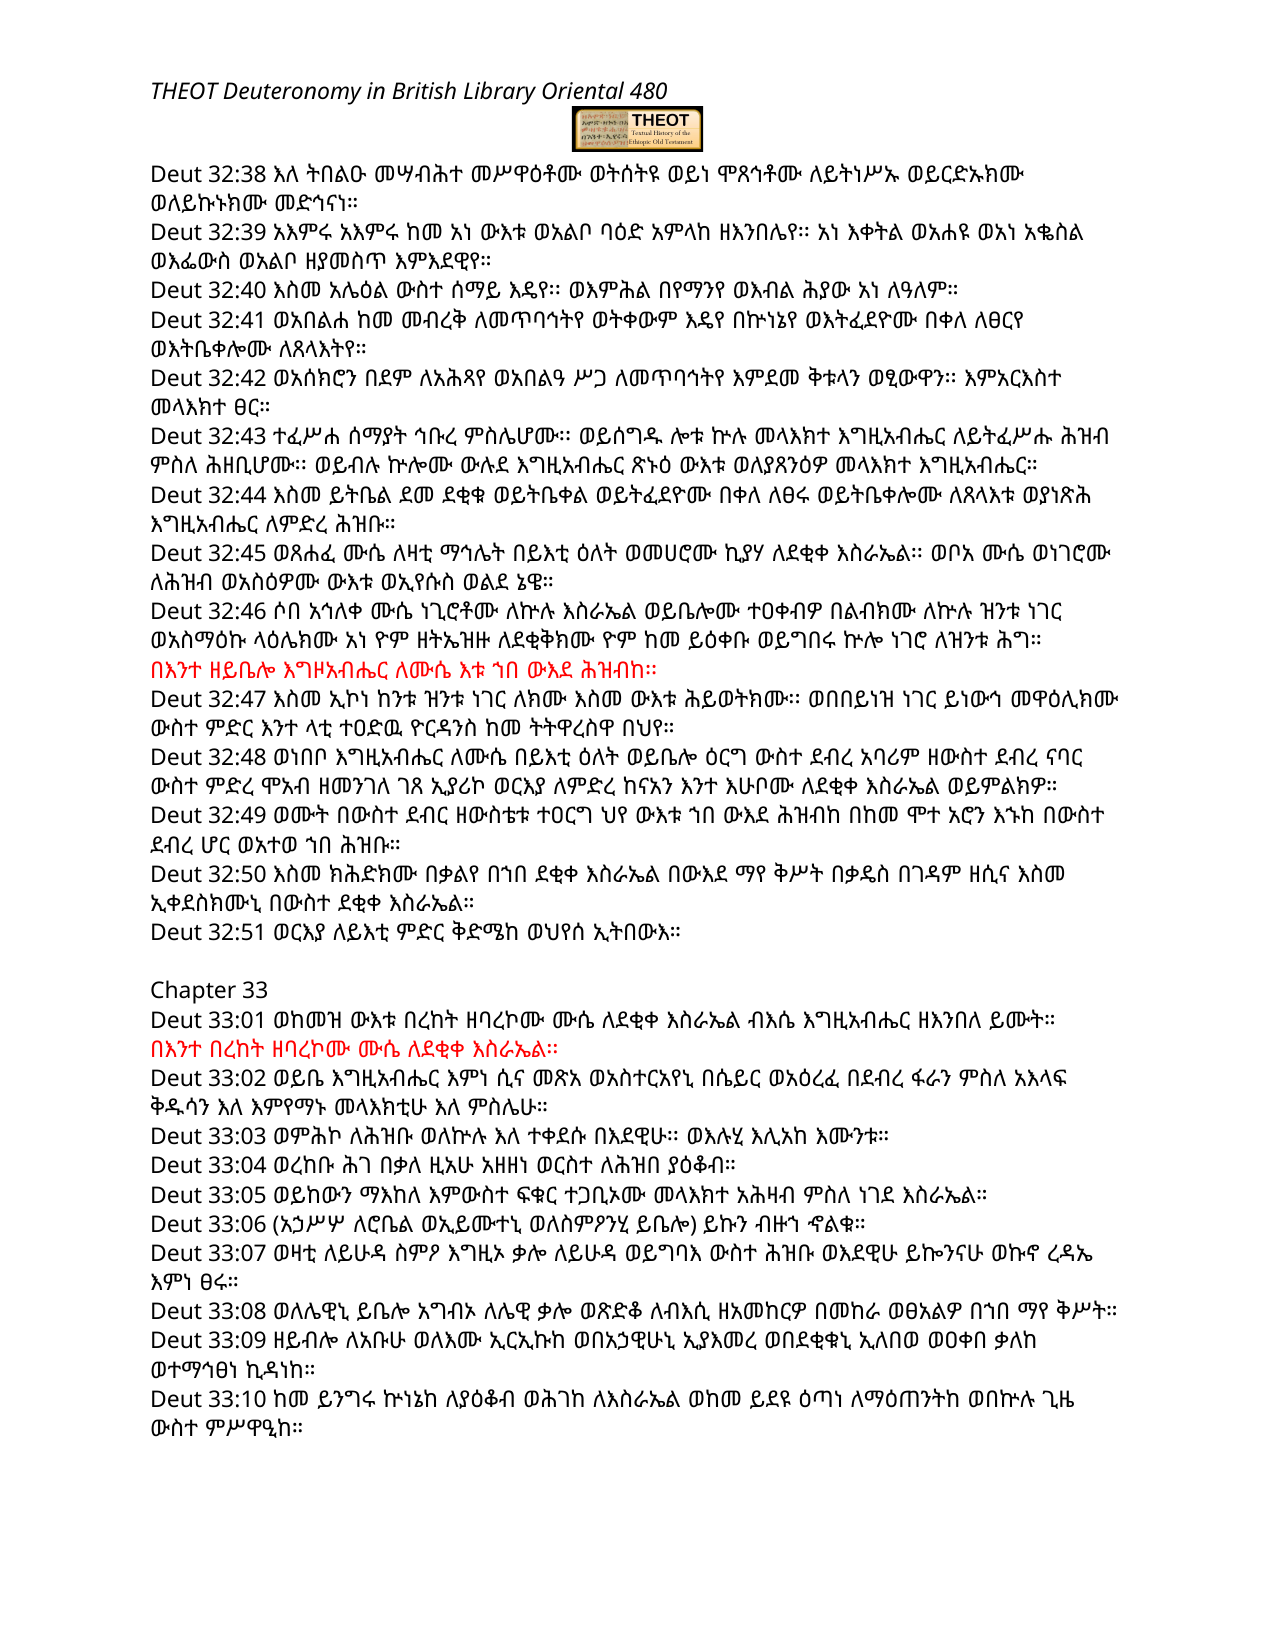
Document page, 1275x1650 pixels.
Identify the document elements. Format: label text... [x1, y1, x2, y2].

text Deut 32:43 ተፈሥሐ ሰማያት ኅቡረ ምስሌሆሙ፡፡ ወይሰግዱ ሎቱ ኵሉ መላእክተ እግዚአብሔር ለይትፈሥሑ ሕዝብ ምስለ ሕዘቢሆሙ፡፡ ወይብሉ ኵሎሙ ውሉደ እግዚአብሔር ጽኑዕ ውእቱ ወለያጸንዕዎ መላእክተ እግዚአብሔር። [150, 421, 1125, 480]
text Deut 33:07 ወዛቲ ለይሁዳ ስምዖ እግዚኦ ቃሎ ለይሁዳ ወይግባእ ውስተ ሕዝቡ ወእደዊሁ ይኰንናሁ ወኩኖ ረዳኤ እምነ ፀሩ። [150, 1238, 1125, 1296]
text Deut 33:04 ወረከቡ ሕገ በቃለ ዚአሁ አዘዘነ ወርስተ ለሕዝበ ያዕቆብ። [150, 1151, 1125, 1180]
text Deut 33:08 ወለሌዊኒ ይቤሎ አግብኦ ለሌዊ ቃሎ ወጽድቆ ለብእሲ ዘአመከርዎ በመከራ ወፀአልዎ በኀበ ማየ ቅሥት። [150, 1296, 1125, 1326]
text Deut 32:48 ወነበቦ እግዚአብሔር ለሙሴ በይእቲ ዕለት ወይቤሎ ዕርግ ውስተ ደብረ አባሪም ዘውስተ ደብረ ናባር ውስተ ምድረ ሞአብ ዘመንገለ ገጸ ኢያሪኮ ወርእያ ለምድረ ከናአን እንተ እሁቦሙ ለደቂቀ እስራኤል ወይምልክዎ። [150, 742, 1125, 801]
text Deut 32:41 ወአበልሐ ከመ መብረቅ ለመጥባኅትየ ወትቀውም እዴየ በኵነኔየ ወእትፈደዮሙ በቀለ ለፀርየ ወእትቤቀሎሙ ለጸላእትየ። [150, 305, 1125, 363]
text Deut 33:06 (አኃሥሦ ለሮቤል ወኢይሙተኒ ወለስምዖንሂ ይቤሎ) ይኩን ብዙኀ ኆልቁ። [150, 1209, 1125, 1238]
text Deut 32:49 ወሙት በውስተ ደብር ዘውስቴቱ ተዐርግ ህየ ውእቱ ኀበ ውእደ ሕዝብከ በከመ ሞተ አሮን እኁከ በውስተ ደብረ ሆር ወአተወ ኀበ ሕዝቡ። [150, 801, 1125, 859]
picture [571, 106, 704, 152]
text Deut 33:03 ወምሕኮ ለሕዝቡ ወለኵሉ እለ ተቀደሱ በእደዊሁ፡፡ ወእሉሂ እሊአከ እሙንቱ። [150, 1121, 1125, 1151]
text Deut 32:38 እለ ትበልዑ መሣብሕተ መሥዋዕቶሙ ወትሰትዩ ወይነ ሞጸኅቶሙ ለይትነሥኡ ወይርድኡክሙ ወለይኩኑክሙ መድኅናነ። [150, 159, 1125, 217]
text በእንተ ዘይቤሎ እግዞአብሔር ለሙሴ እቱ ኀበ ውእደ ሕዝብከ፡፡ [150, 655, 1125, 684]
text Deut 32:42 ወአሰክሮን በደም ለአሕጻየ ወአበልዓ ሥጋ ለመጥባኅትየ እምደመ ቅቱላን ወፂውዋን፡፡ እምአርእስተ መላእክተ ፀር። [150, 363, 1125, 421]
text Deut 32:46 ሶበ አኅለቀ ሙሴ ነጊሮቶሙ ለኵሉ እስራኤል ወይቤሎሙ ተዐቀብዎ በልብክሙ ለኵሉ ዝንቱ ነገር ወአስማዕኩ ላዕሌክሙ አነ ዮም ዘትኤዝዙ ለደቂቅክሙ ዮም ከመ ይዕቀቡ ወይግበሩ ኵሎ ነገሮ ለዝንቱ ሕግ። [150, 596, 1125, 655]
text Deut 33:02 ወይቤ እግዚአብሔር እምነ ሲና መጽአ ወአስተርአየኒ በሴይር ወአዕረፈ በደብረ ፋራን ምስለ አእላፍ ቅዱሳን እለ እምየማኑ መላእክቲሁ እለ ምስሌሁ። [150, 1063, 1125, 1121]
text Chapter 33 [150, 976, 1125, 1005]
text Deut 32:51 ወርእያ ለይእቲ ምድር ቅድሜከ ወህየሰ ኢትበውእ። [150, 917, 1125, 946]
text Deut 33:01 ወከመዝ ውእቱ በረከት ዘባረኮሙ ሙሴ ለደቂቀ እስራኤል ብእሴ እግዚአብሔር ዘእንበለ ይሙት። [150, 1005, 1125, 1034]
text Deut 33:09 ዘይብሎ ለአቡሁ ወለእሙ ኢርኢኩከ ወበአኃዊሁኒ ኢያእመረ ወበደቂቁኒ ኢለበወ ወዐቀበ ቃለከ ወተማኅፀነ ኪዳነከ። [150, 1326, 1125, 1384]
text Deut 32:40 እስመ አሌዕል ውስተ ሰማይ እዴየ፡፡ ወእምሕል በየማንየ ወእብል ሕያው አነ ለዓለም። [150, 276, 1125, 305]
text Deut 32:39 አእምሩ አእምሩ ከመ አነ ውእቱ ወአልቦ ባዕድ አምላከ ዘእንበሌየ፡፡ አነ እቀትል ወአሐዩ ወአነ አቈስል ወእፌውስ ወአልቦ ዘያመስጥ እምእደዊየ። [150, 217, 1125, 276]
text Deut 32:47 እስመ ኢኮነ ከንቱ ዝንቱ ነገር ለክሙ እስመ ውእቱ ሕይወትክሙ፡፡ ወበበይነዝ ነገር ይነውኅ መዋዕሊክሙ ውስተ ምድር እንተ ላቲ ተዐድዉ ዮርዳንስ ከመ ትትዋረስዋ በህየ። [150, 684, 1125, 742]
text Deut 32:45 ወጸሐፈ ሙሴ ለዛቲ ማኅሌት በይእቲ ዕለት ወመሀሮሙ ኪያሃ ለደቂቀ እስራኤል፡፡ ወቦአ ሙሴ ወነገሮሙ ለሕዝብ ወአስዕዎሙ ውእቱ ወኢየሱስ ወልደ ኔዌ። [150, 538, 1125, 596]
text Deut 33:10 ከመ ይንግሩ ኵነኔከ ለያዕቆብ ወሕገከ ለእስራኤል ወከመ ይደዩ ዕጣነ ለማዕጠንትከ ወበኵሉ ጊዜ ውስተ ምሥዋዒከ። [150, 1384, 1125, 1442]
text በእንተ በረከት ዘባረኮሙ ሙሴ ለደቂቀ እስራኤል፡፡ [150, 1034, 1125, 1063]
text Deut 33:05 ወይከውን ማእከለ እምውስተ ፍቁር ተጋቢኦሙ መላእክተ አሕዛብ ምስለ ነገደ እስራኤል። [150, 1180, 1125, 1209]
text Deut 32:50 እስመ ክሕድክሙ በቃልየ በኀበ ደቂቀ እስራኤል በውእደ ማየ ቅሥት በቃዴስ በገዳም ዘሲና እስመ ኢቀደስክሙኒ በውስተ ደቂቀ እስራኤል። [150, 859, 1125, 917]
text Deut 32:44 እስመ ይትቤል ደመ ደቂቁ ወይትቤቀል ወይትፈደዮሙ በቀለ ለፀሩ ወይትቤቀሎሙ ለጸላእቱ ወያነጽሕ እግዚአብሔር ለምድረ ሕዝቡ። [150, 480, 1125, 538]
